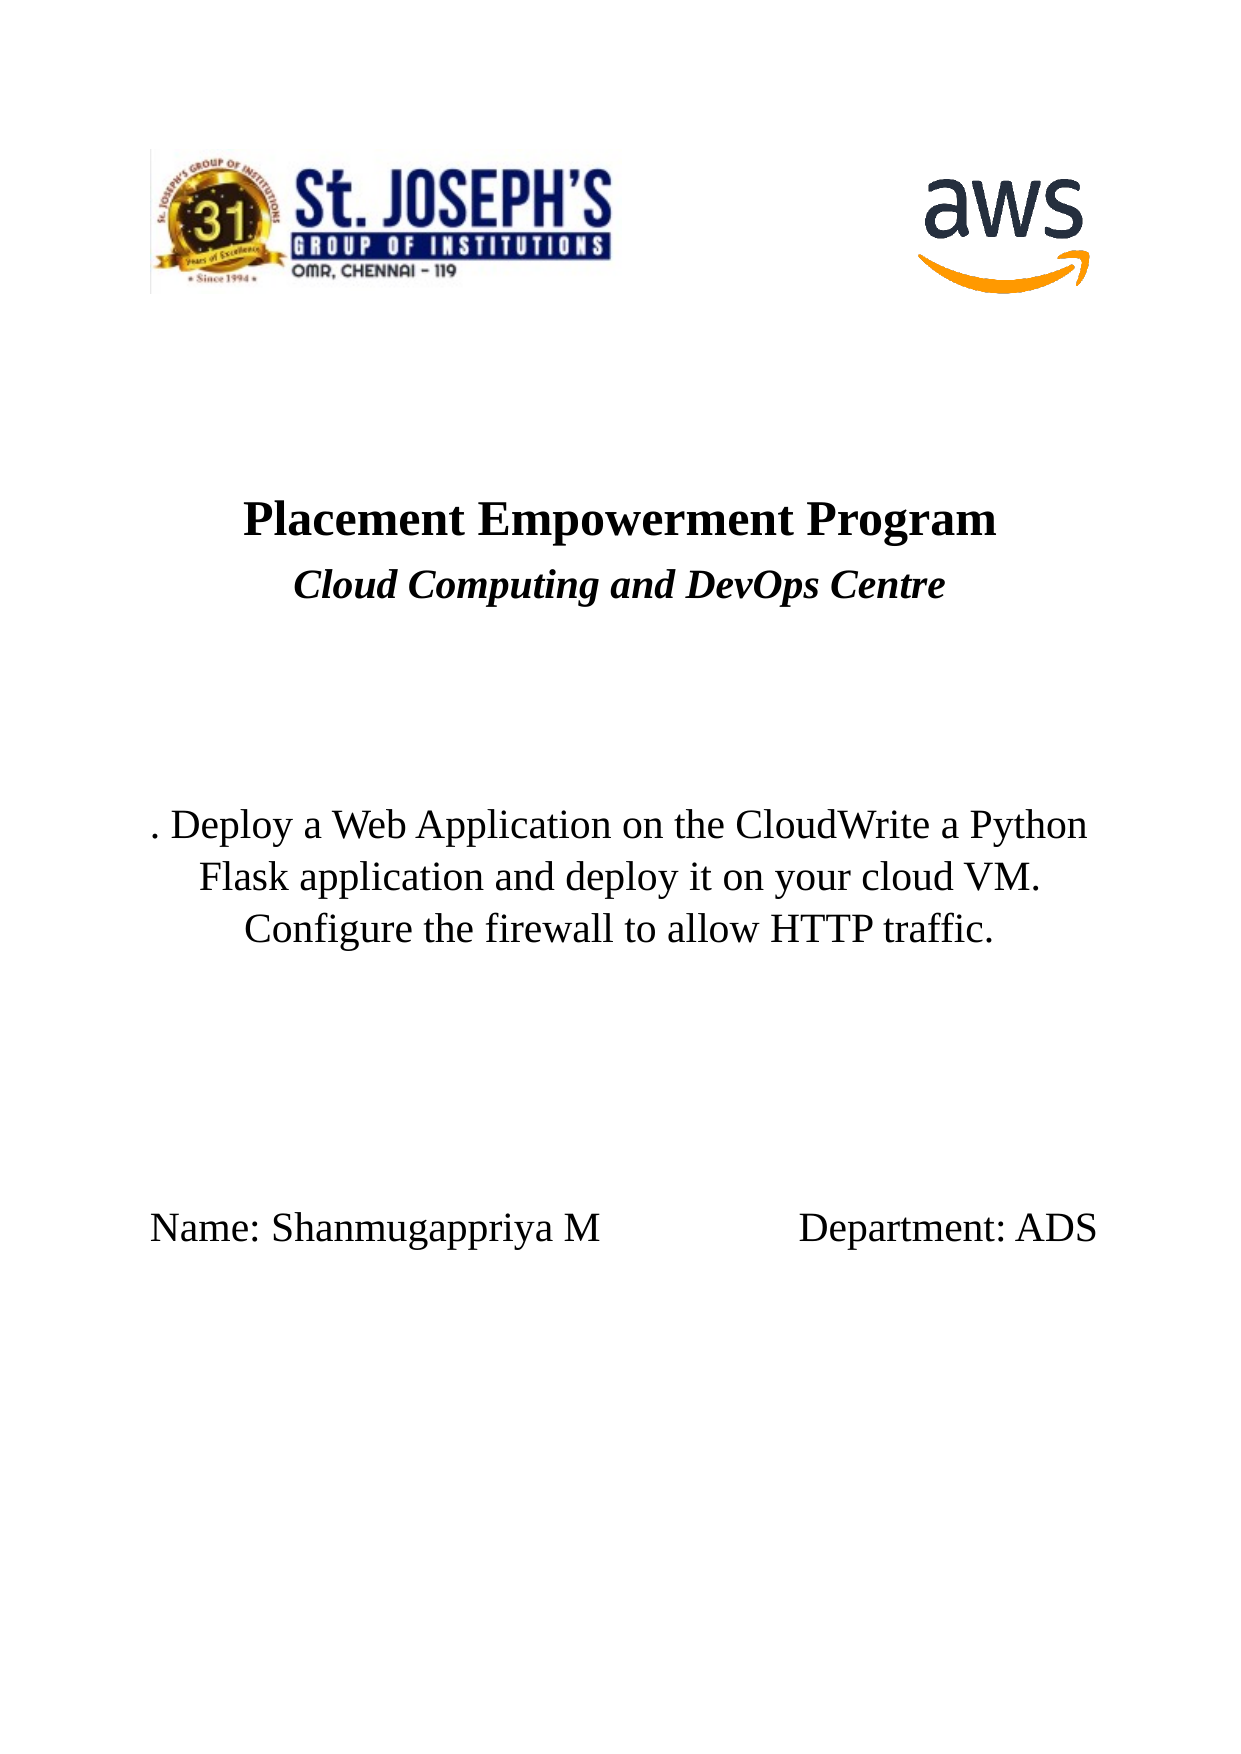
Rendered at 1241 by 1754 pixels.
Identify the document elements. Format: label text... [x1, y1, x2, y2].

picture [150, 149, 622, 294]
picture [917, 178, 1090, 294]
text Name: Shanmugappriya M Department: ADS [149, 1203, 1107, 1251]
text Cloud Computing and DevOps Centre [150, 559, 1089, 607]
text Placement Empowerment Program [150, 489, 1090, 547]
text Configure the firewall to allow HTTP traffic. [150, 903, 1089, 951]
text . Deploy a Web Application on the CloudWrite a Python Flask application and deploy it on your cloud VM. [149, 800, 1107, 899]
